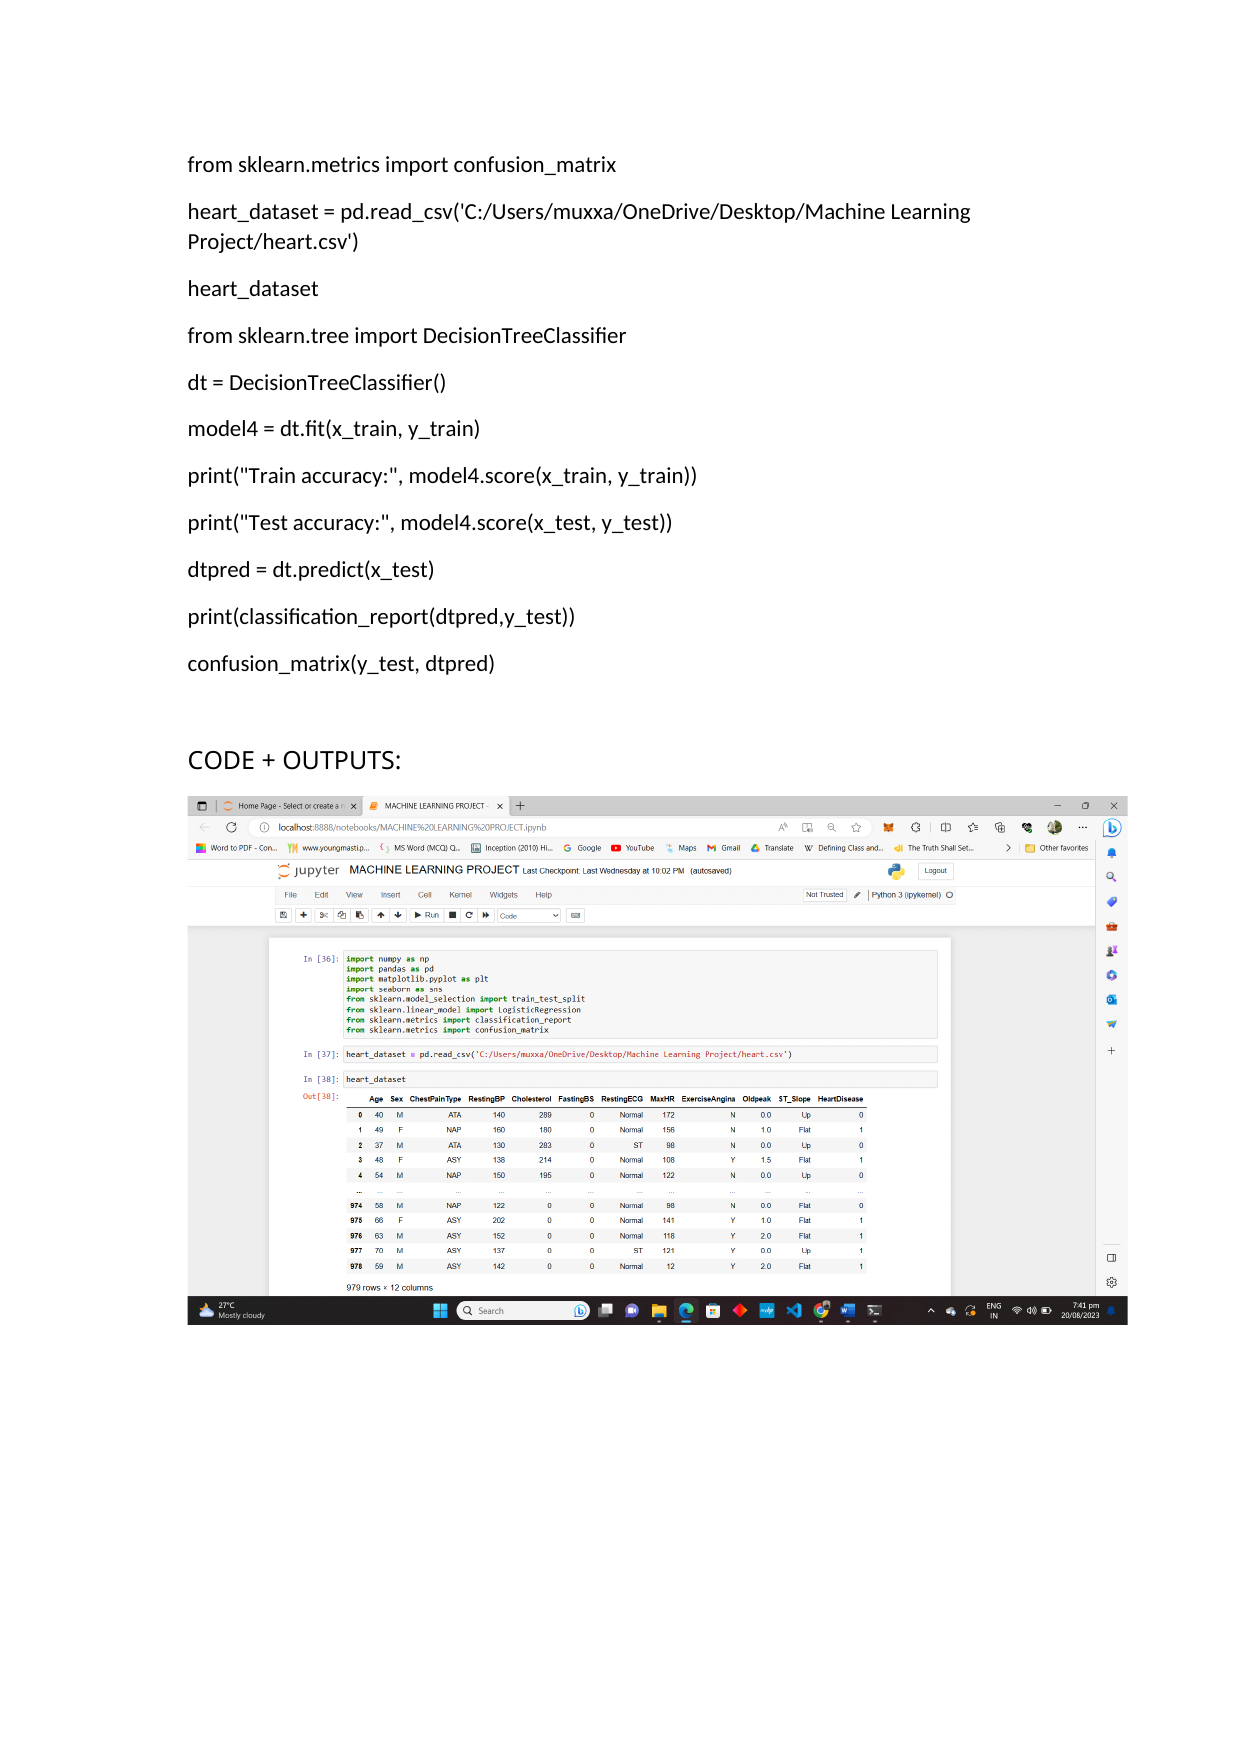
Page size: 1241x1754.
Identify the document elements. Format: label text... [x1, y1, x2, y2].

text from sklearn.metrics import confusion_matrix [187, 150, 1090, 178]
text print("Test accuracy:", model4.score(x_test, y_test)) [187, 508, 1090, 536]
picture [187, 796, 1128, 1325]
text CODE + OUTPUTS: [150, 743, 1090, 777]
text from sklearn.tree import DecisionTreeClassifier [187, 321, 1090, 349]
text heart_dataset = pd.read_csv('C:/Users/muxxa/OneDrive/Desktop/Machine Learning Project/heart.csv') [187, 197, 1090, 255]
text heart_dataset [187, 274, 1090, 302]
text model4 = dt.fit(x_train, y_train) [187, 414, 1090, 443]
text confusion_matrix(y_test, dtpred) [187, 649, 1090, 677]
text print("Train accuracy:", model4.score(x_train, y_train)) [187, 461, 1090, 489]
text dt = DecisionTreeClassifier() [187, 368, 1090, 396]
text print(classification_report(dtpred,y_test)) [187, 602, 1090, 630]
text dtpred = dt.predict(x_test) [187, 555, 1090, 583]
